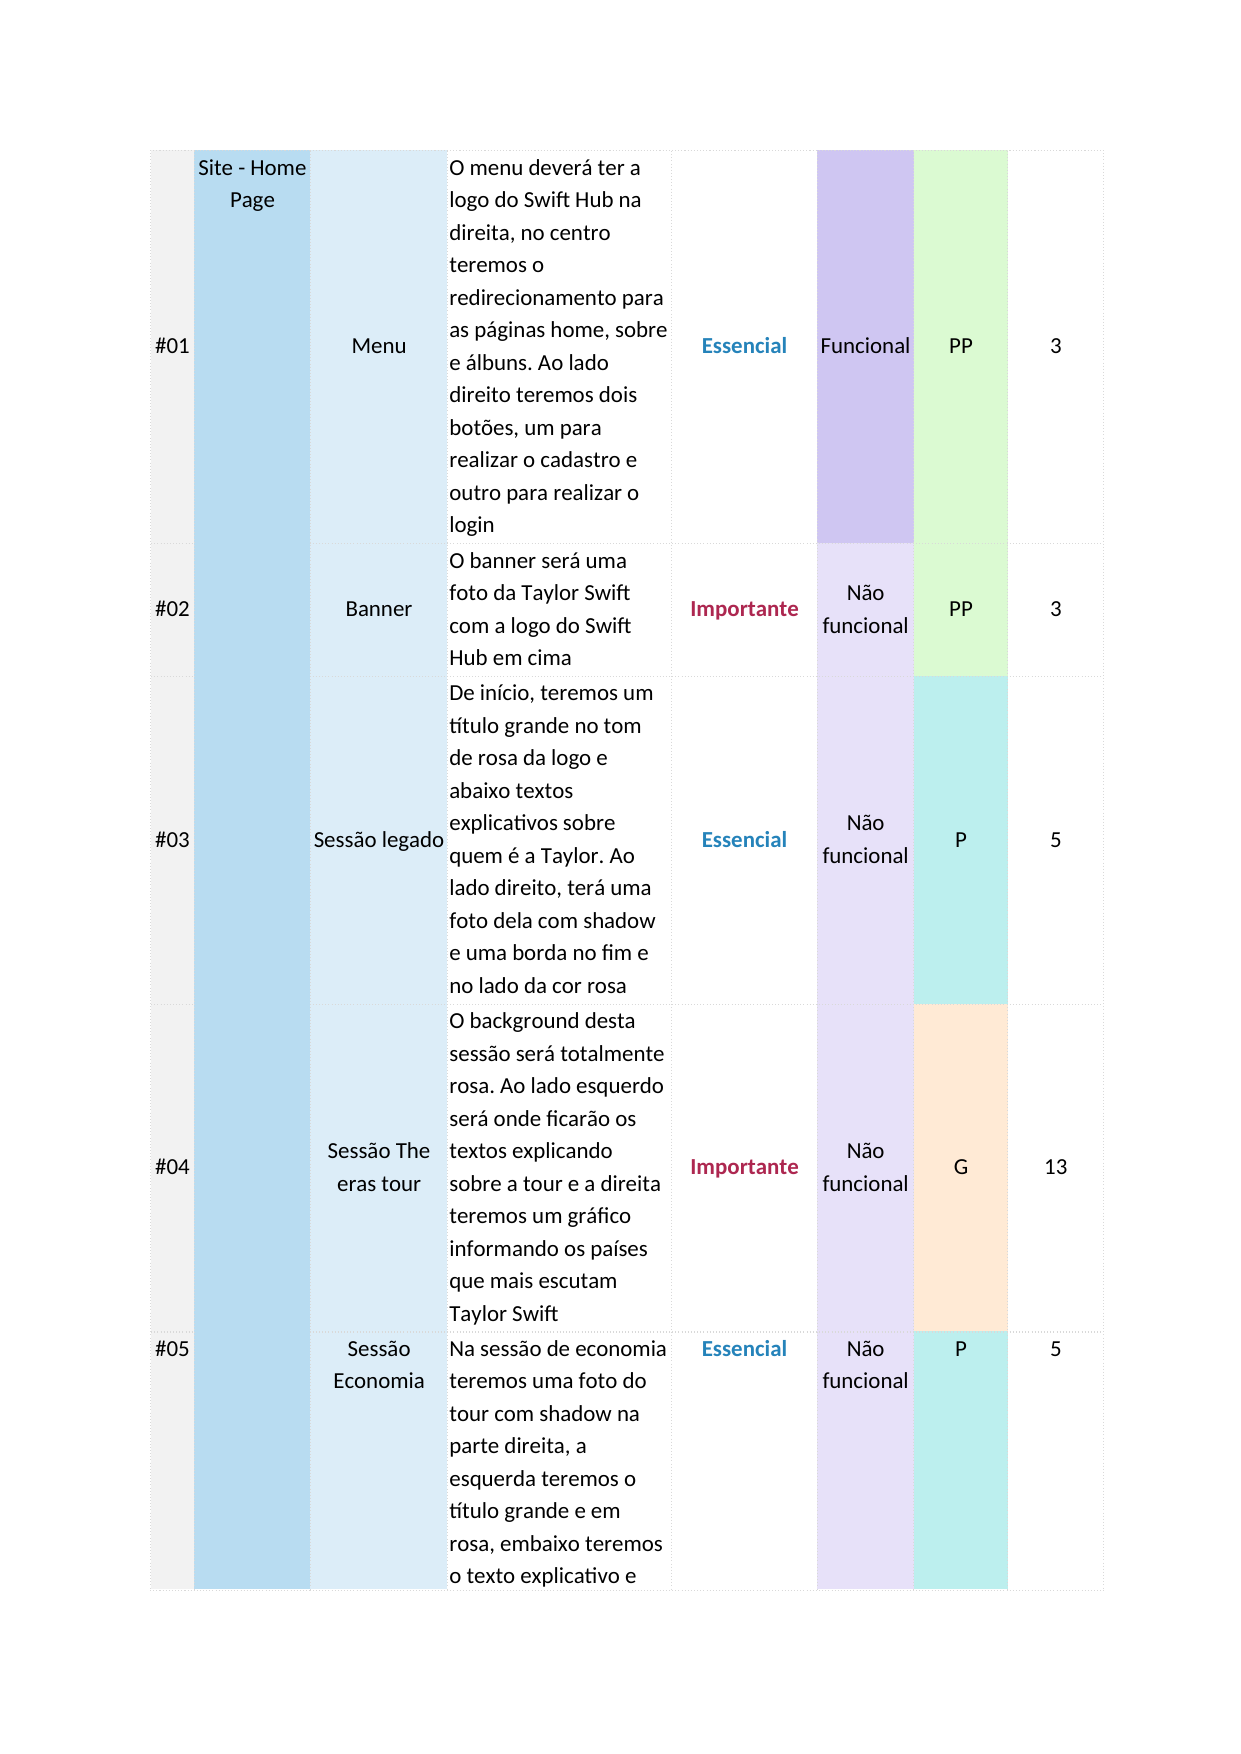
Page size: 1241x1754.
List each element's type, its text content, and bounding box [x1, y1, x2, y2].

table_cell De início, teremos um título grande no tom de rosa da logo e abaixo textos explicativos sobre quem é a Taylor. Ao lado direito, terá uma foto dela com shadow e uma borda no fim e no lado da cor rosa [448, 676, 672, 1004]
table_cell G [914, 1004, 1008, 1331]
table_cell Essencial [672, 676, 817, 1004]
table_cell O banner será uma foto da Taylor Swift com a logo do Swift Hub em cima [448, 543, 672, 676]
table_cell #04 [151, 1004, 194, 1331]
table_cell 13 [1008, 1004, 1103, 1331]
table_cell P [914, 676, 1008, 1004]
table_cell Essencial [672, 1331, 817, 1589]
table_cell O menu deverá ter a logo do Swift Hub na direita, no centro teremos o redirecionamento para as páginas home, sobre e álbuns. Ao lado direito teremos dois botões, um para realizar o cadastro e outro para realizar o login [448, 150, 672, 543]
table_cell PP [914, 543, 1008, 676]
table_cell Sessão The eras tour [310, 1004, 447, 1331]
table_cell 5 [1008, 676, 1103, 1004]
table_cell Sessão Economia [310, 1331, 447, 1589]
table_cell Menu [310, 150, 447, 543]
table_cell Essencial [672, 150, 817, 543]
table_cell Funcional [817, 150, 914, 543]
table_cell #02 [151, 543, 194, 676]
table_cell 3 [1008, 150, 1103, 543]
table_cell Banner [310, 543, 447, 676]
table_cell Não funcional [817, 676, 914, 1004]
table_cell Site - Home Page [194, 150, 310, 1589]
table_cell P [914, 1331, 1008, 1589]
table_cell #03 [151, 676, 194, 1004]
table_cell Sessão legado [310, 676, 447, 1004]
table_cell Importante [672, 1004, 817, 1331]
table_cell #05 [151, 1331, 194, 1589]
table_cell Não funcional [817, 1331, 914, 1589]
table_cell PP [914, 150, 1008, 543]
table_cell 5 [1008, 1331, 1103, 1589]
table_cell Importante [672, 543, 817, 676]
table_cell Não funcional [817, 1004, 914, 1331]
table_cell O background desta sessão será totalmente rosa. Ao lado esquerdo será onde ficarão os textos explicando sobre a tour e a direita teremos um gráfico informando os países que mais escutam Taylor Swift [448, 1004, 672, 1331]
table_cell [448, 1331, 672, 1589]
table_cell #01 [151, 150, 194, 543]
table_cell 3 [1008, 543, 1103, 676]
table_cell Não funcional [817, 543, 914, 676]
